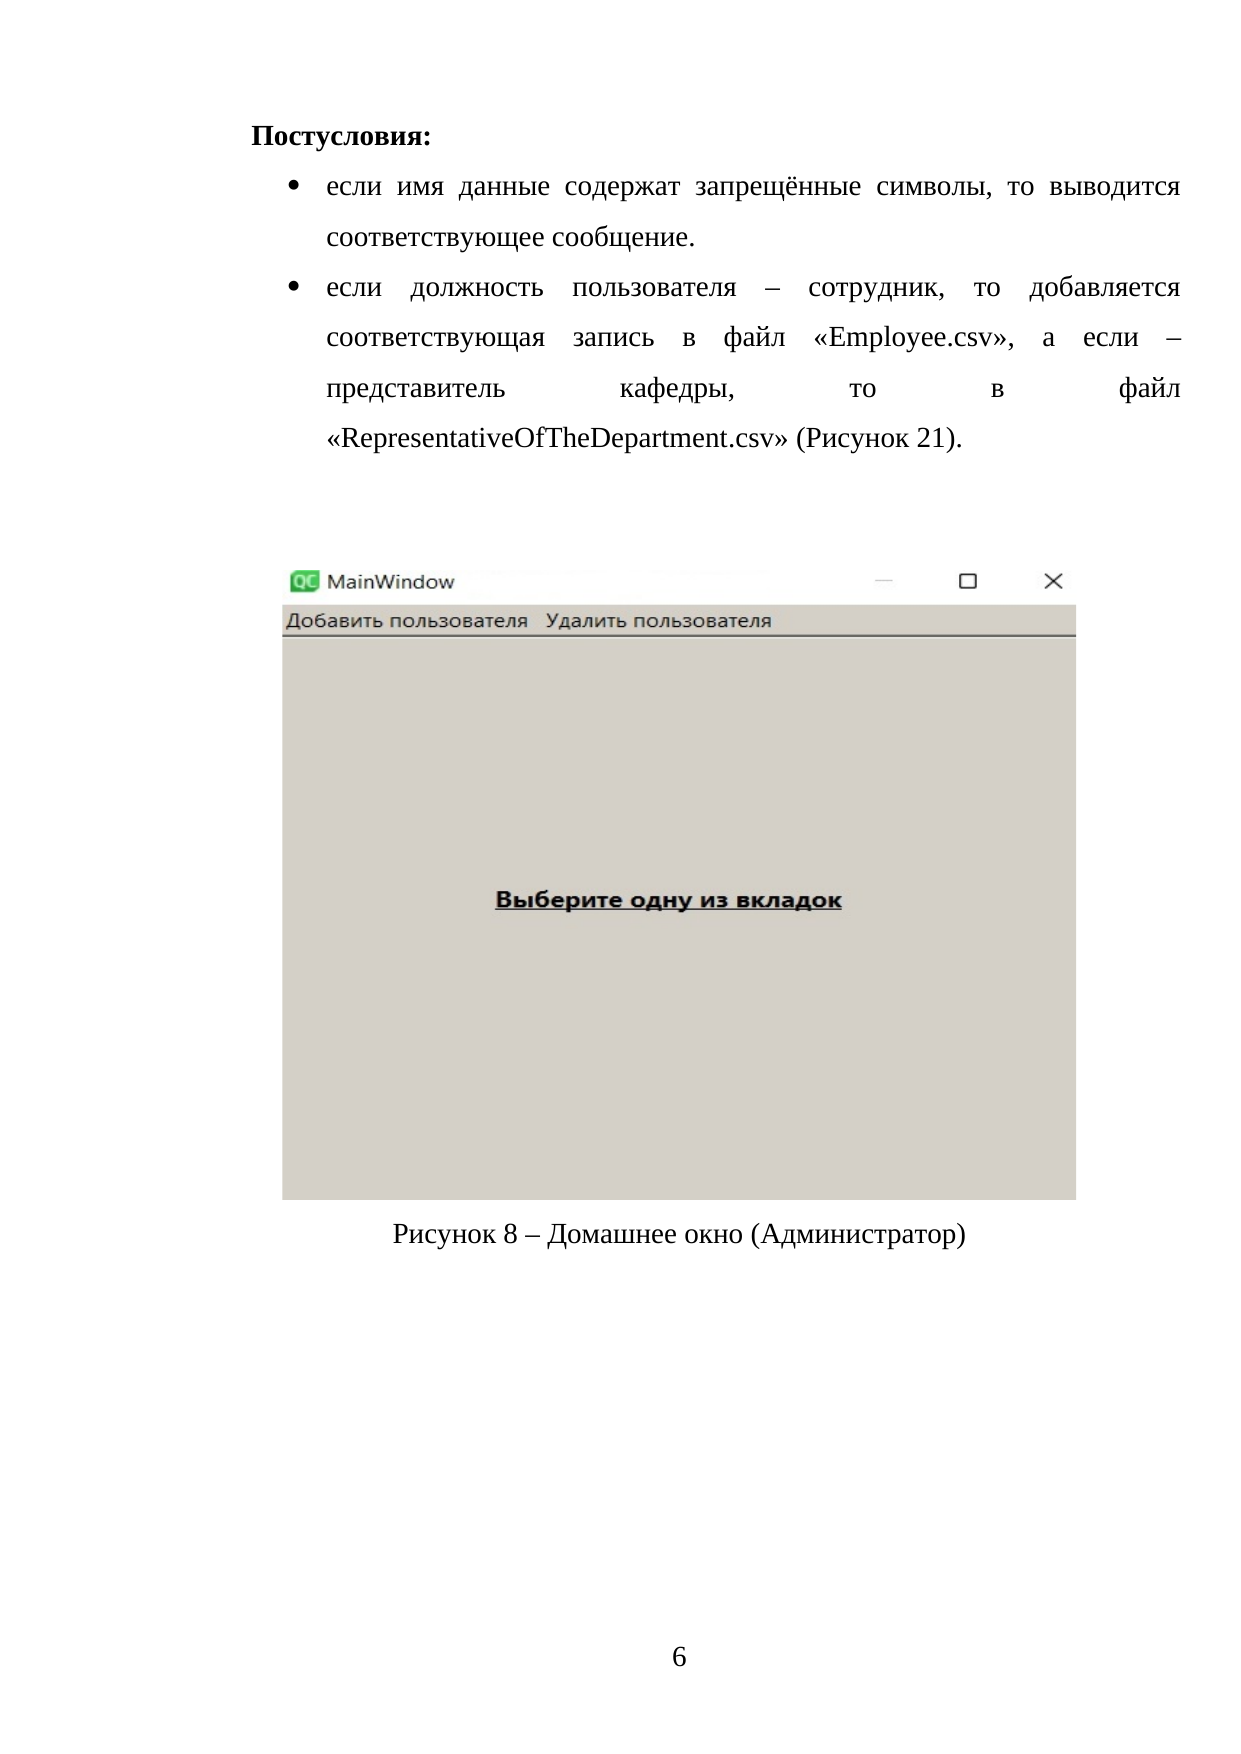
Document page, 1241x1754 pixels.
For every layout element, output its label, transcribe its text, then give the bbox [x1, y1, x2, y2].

list если имя данные содержат запрещённые символы, то выводится соответствующее сообщение. [288, 168, 1181, 252]
list Домашнее окно (Администратор) [177, 1217, 1181, 1250]
picture [282, 570, 1077, 1200]
list если должность пользователя – сотрудник, то добавляется соответствующая запись в файл «Employee.csv», а если – представитель кафедры, то в файл «RepresentativeOfTheDepartment.csv» (Рисунок 21). [288, 269, 1181, 454]
text Постусловия: [177, 118, 1181, 152]
